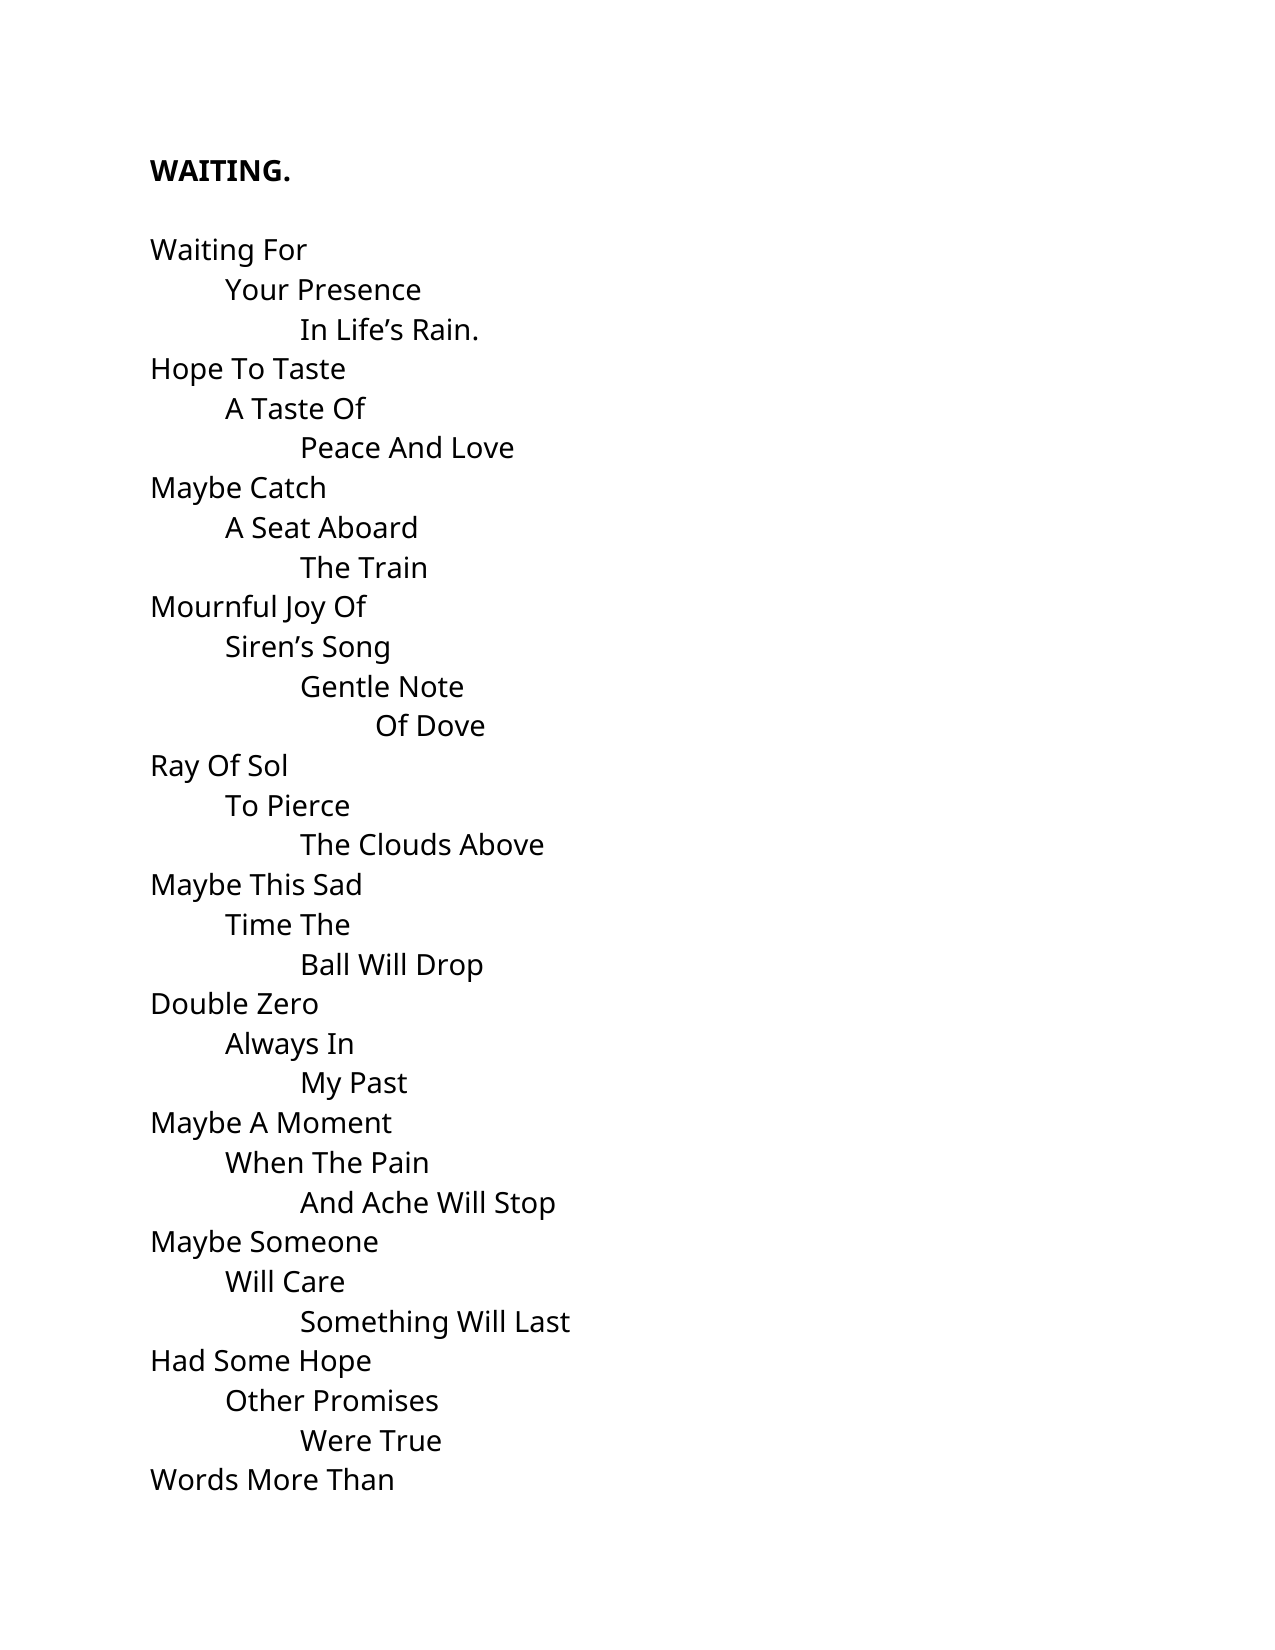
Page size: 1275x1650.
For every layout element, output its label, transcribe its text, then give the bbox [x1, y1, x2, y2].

text And Ache Will Stop [150, 1182, 1125, 1222]
text Other Promises [150, 1380, 1125, 1420]
text Mournful Joy Of [150, 587, 1125, 626]
text When The Pain [150, 1142, 1125, 1182]
text In Life’s Rain. [150, 309, 1125, 348]
text A Taste Of [150, 388, 1125, 428]
text WAITING. [150, 150, 1125, 190]
text Hope To Taste [150, 348, 1125, 388]
text Of Dove [150, 706, 1125, 745]
text Ray Of Sol [150, 745, 1125, 785]
text Your Presence [150, 269, 1125, 309]
text Maybe Catch [150, 467, 1125, 507]
text Had Some Hope [150, 1341, 1125, 1380]
text Maybe This Sad [150, 864, 1125, 904]
text Always In [150, 1023, 1125, 1063]
text Gentle Note [150, 666, 1125, 706]
text Ball Will Drop [150, 944, 1125, 983]
text Maybe A Moment [150, 1102, 1125, 1142]
text My Past [150, 1063, 1125, 1102]
text Double Zero [150, 983, 1125, 1023]
text Siren’s Song [150, 626, 1125, 666]
text Peace And Love [150, 428, 1125, 467]
text To Pierce [150, 785, 1125, 825]
text Were True [150, 1420, 1125, 1460]
text Will Care [150, 1261, 1125, 1301]
text The Train [150, 547, 1125, 587]
text Words More Than [150, 1460, 1125, 1499]
text Time The [150, 904, 1125, 944]
text A Seat Aboard [150, 507, 1125, 547]
text Waiting For [150, 229, 1125, 269]
text Maybe Someone [150, 1222, 1125, 1261]
text The Clouds Above [150, 825, 1125, 864]
text Something Will Last [150, 1301, 1125, 1341]
